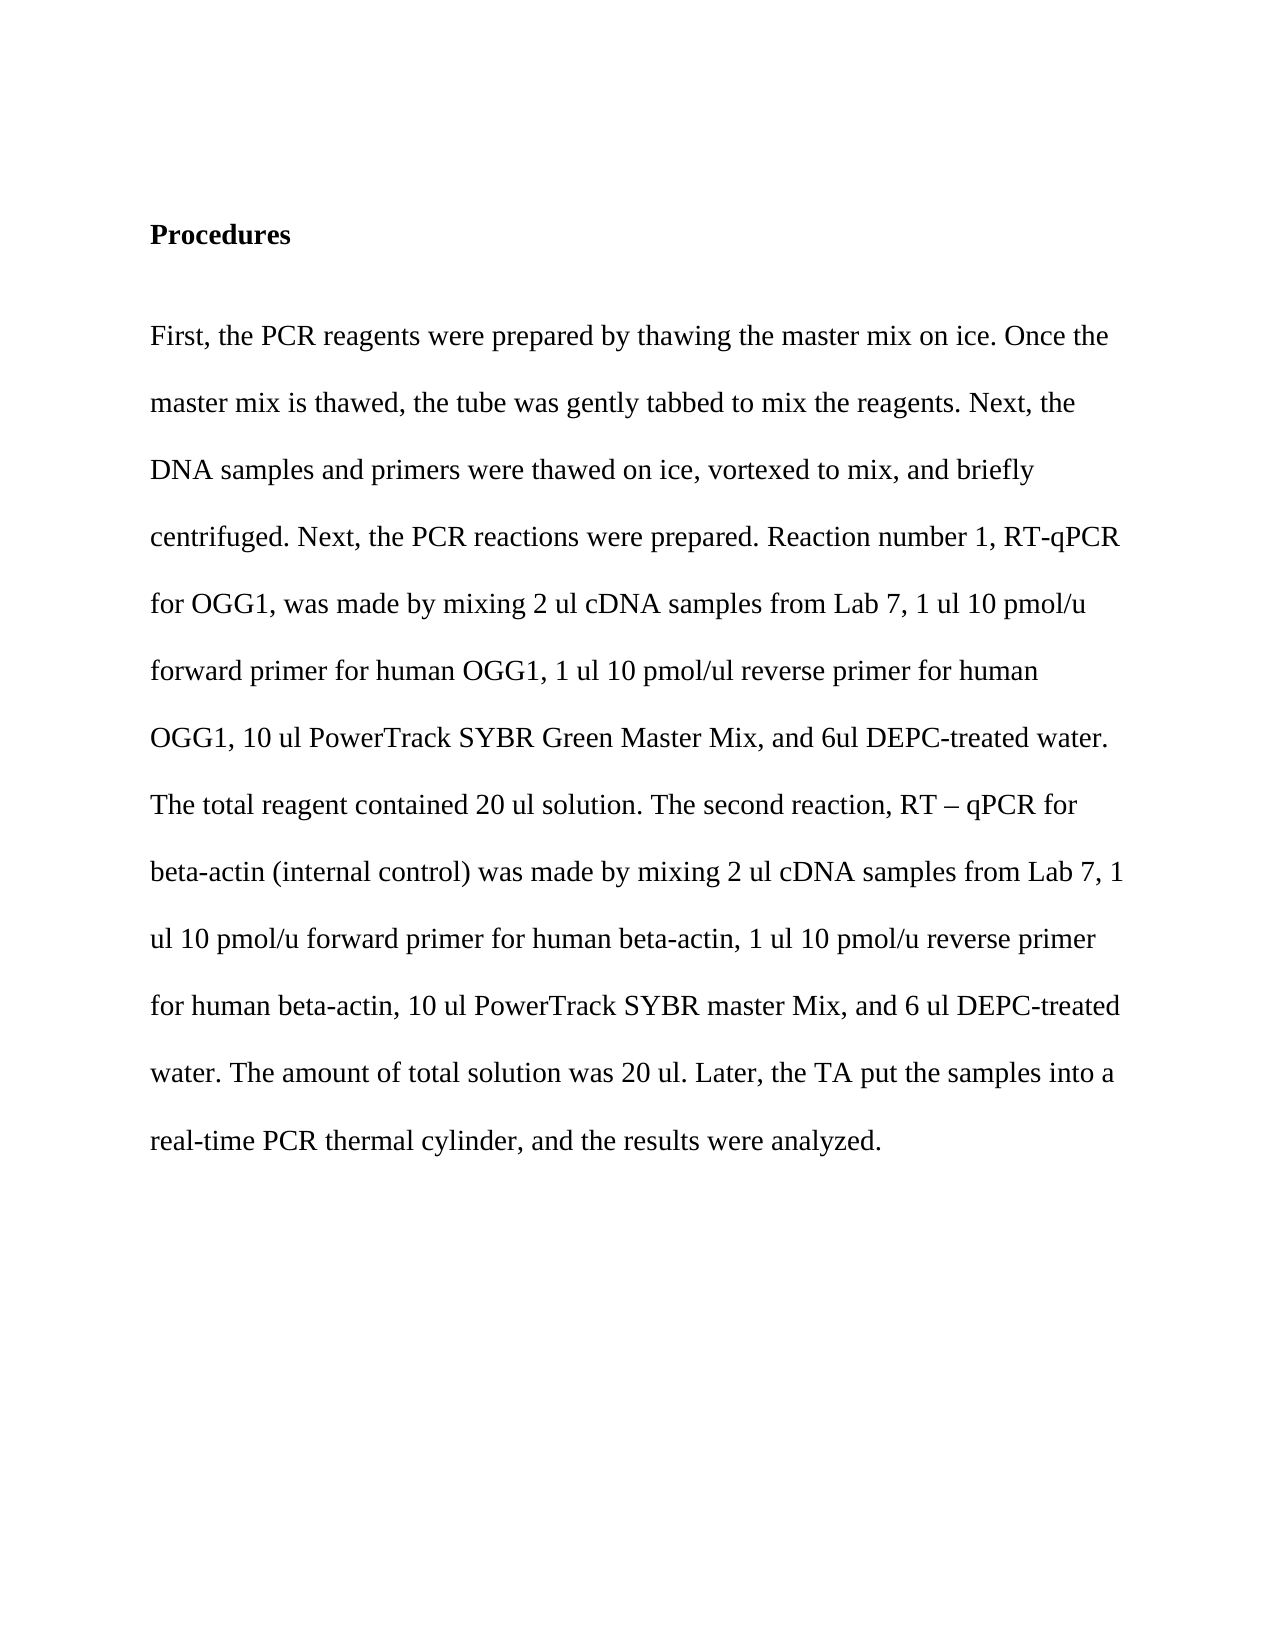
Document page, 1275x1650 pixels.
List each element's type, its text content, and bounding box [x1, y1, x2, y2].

text First, the PCR reagents were prepared by thawing the master mix on ice. Once the master mix is thawed, the tube was gently tabbed to mix the reagents. Next, the DNA samples and primers were thawed on ice, vortexed to mix, and briefly centrifuged. Next, the PCR reactions were prepared. Reaction number 1, RT-qPCR for OGG1, was made by mixing 2 ul cDNA samples from Lab 7, 1 ul 10 pmol/u forward primer for human OGG1, 1 ul 10 pmol/ul reverse primer for human OGG1, 10 ul PowerTrack SYBR Green Master Mix, and 6ul DEPC-treated water. The total reagent contained 20 ul solution. The second reaction, RT – qPCR for beta-actin (internal control) was made by mixing 2 ul cDNA samples from Lab 7, 1 ul 10 pmol/u forward primer for human beta-actin, 1 ul 10 pmol/u reverse primer for human beta-actin, 10 ul PowerTrack SYBR master Mix, and 6 ul DEPC-treated water. The amount of total solution was 20 ul. Later, the TA put the samples into a real-time PCR thermal cylinder, and the results were analyzed. [150, 318, 1125, 1156]
text Procedures [150, 217, 1125, 251]
